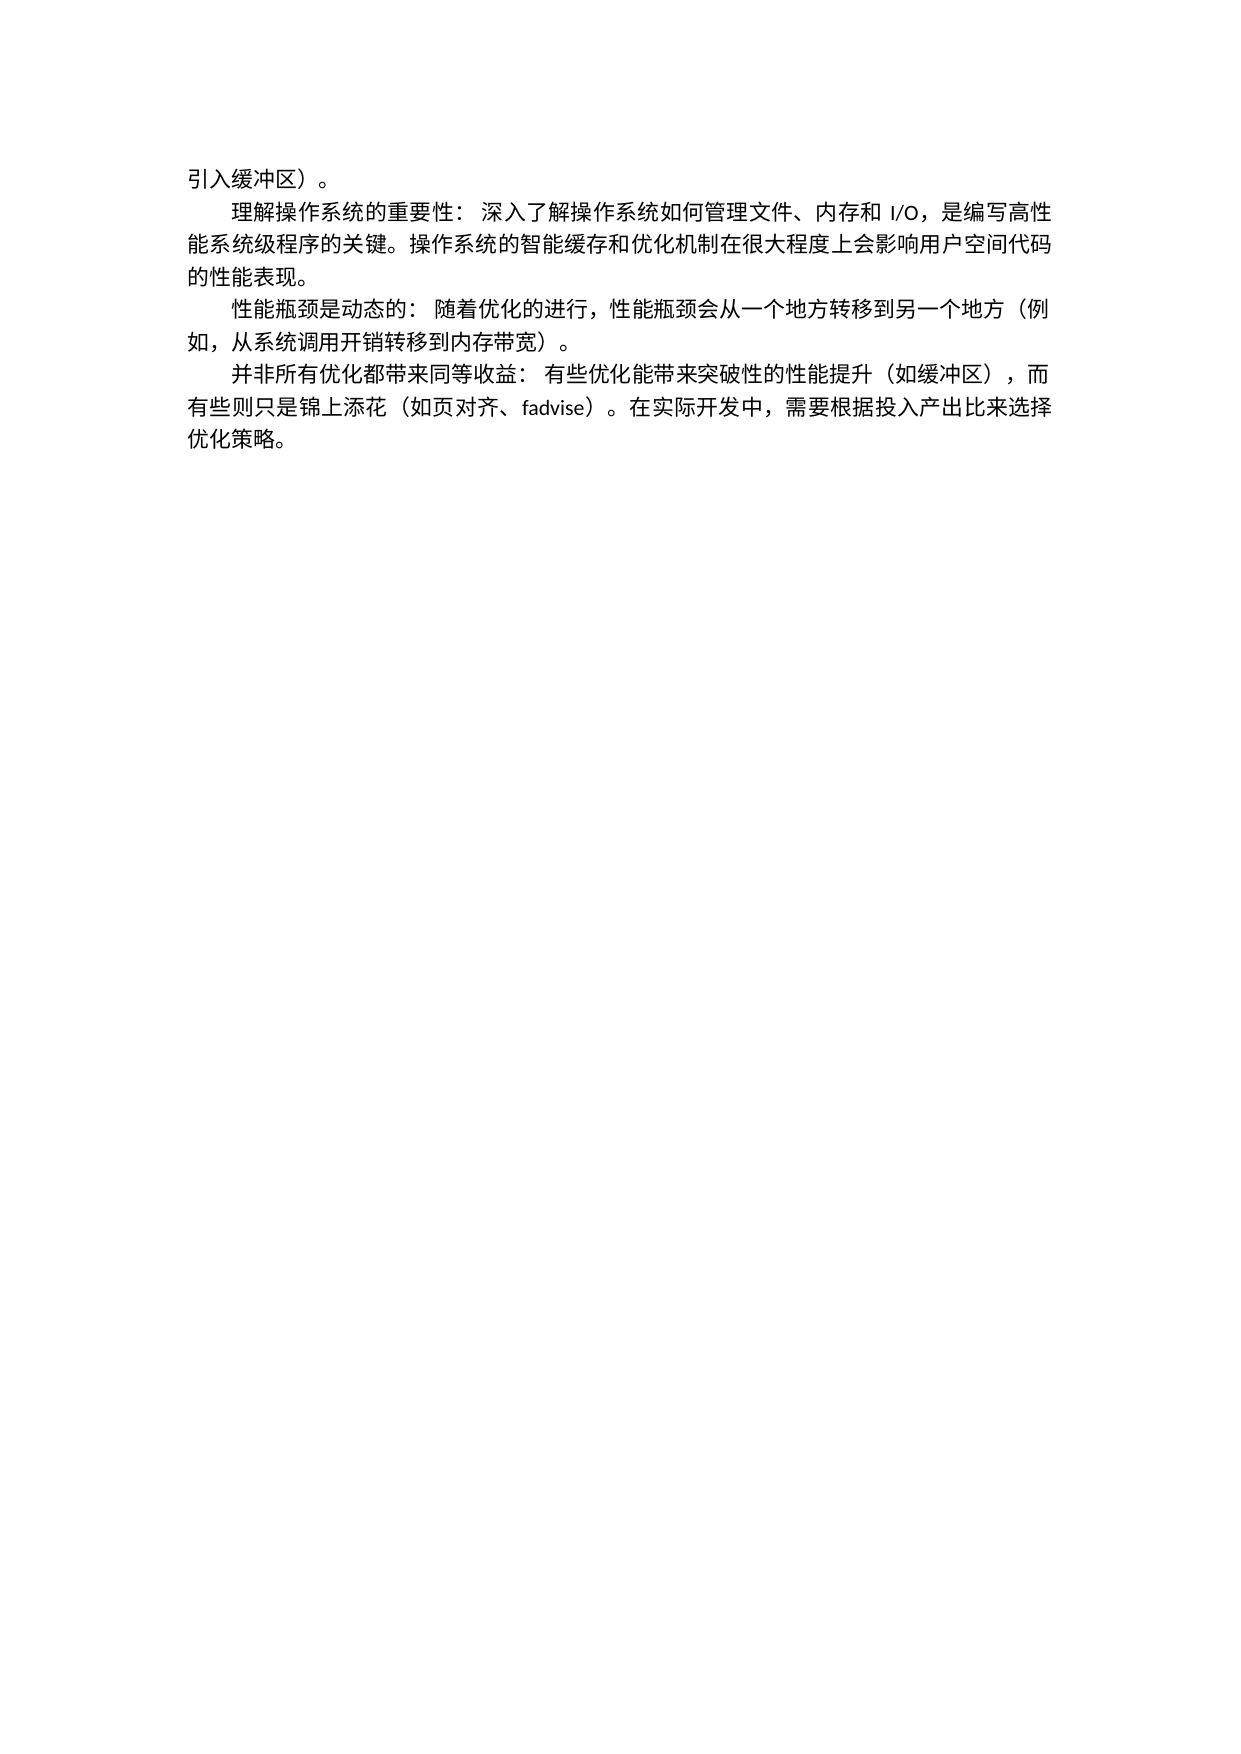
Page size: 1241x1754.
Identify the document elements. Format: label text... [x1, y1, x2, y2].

text 理解操作系统的重要性： 深入了解操作系统如何管理文件、内存和I/O，是编写高性能系统级程序的关键。操作系统的智能缓存和优化机制在很大程度上会影响用户空间代码的性能表现。 [187, 194, 1053, 292]
text 并非所有优化都带来同等收益： 有些优化能带来突破性的性能提升（如缓冲区），而有些则只是锦上添花（如页对齐、fadvise）。在实际开发中，需要根据投入产出比来选择优化策略。 [187, 357, 1053, 454]
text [187, 162, 1053, 194]
text 性能瓶颈是动态的： 随着优化的进行，性能瓶颈会从一个地方转移到另一个地方（例如，从系统调用开销转移到内存带宽）。 [187, 292, 1053, 357]
